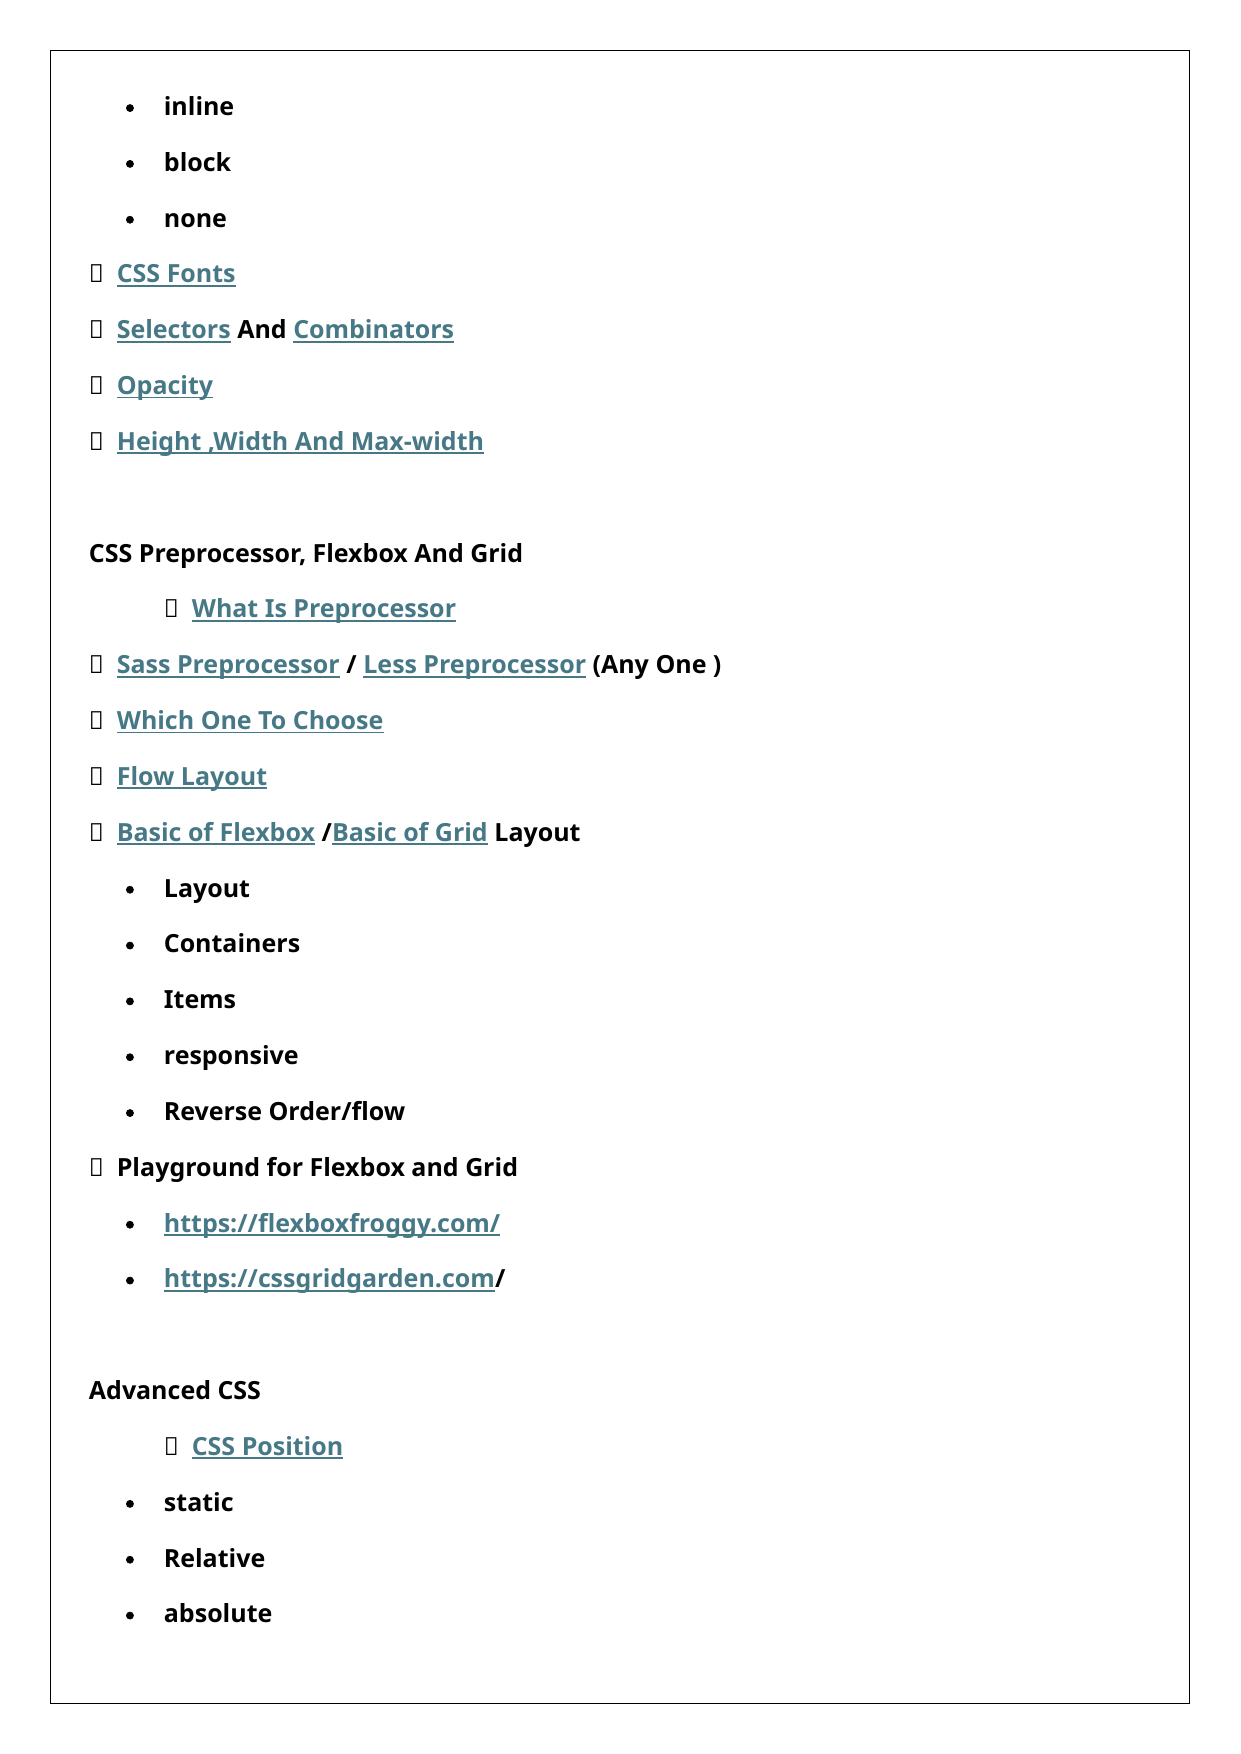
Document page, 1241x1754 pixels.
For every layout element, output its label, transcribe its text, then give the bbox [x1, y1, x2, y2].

list Reverse Order/flow [126, 1094, 1152, 1128]
text  CSS Position [89, 1429, 1152, 1463]
text  Basic of Flexbox /Basic of Grid Layout [89, 814, 1152, 848]
text  Playground for Flexbox and Grid [89, 1149, 1152, 1183]
list Layout [126, 870, 1152, 904]
list Relative [126, 1540, 1152, 1574]
list https://flexboxfroggy.com/ [126, 1205, 1152, 1239]
text  What Is Preprocessor [89, 591, 1152, 625]
text  Which One To Choose [89, 703, 1152, 737]
list none [126, 200, 1152, 234]
text  Sass Preprocessor / Less Preprocessor (Any One ) [89, 647, 1152, 681]
text  Height ,Width And Max-width [89, 424, 1152, 458]
list Containers [126, 926, 1152, 960]
list block [126, 144, 1152, 178]
text  Opacity [89, 368, 1152, 402]
list absolute [126, 1596, 1152, 1630]
text Advanced CSS [89, 1373, 1152, 1407]
list Items [126, 982, 1152, 1016]
text  Flow Layout [89, 759, 1152, 793]
list static [126, 1484, 1152, 1518]
text CSS Preprocessor, Flexbox And Grid [89, 535, 1152, 569]
list https://cssgridgarden.com/ [126, 1261, 1152, 1295]
list responsive [126, 1038, 1152, 1072]
list inline [126, 89, 1152, 123]
text  Selectors And Combinators [89, 312, 1152, 346]
text  CSS Fonts [89, 256, 1152, 290]
